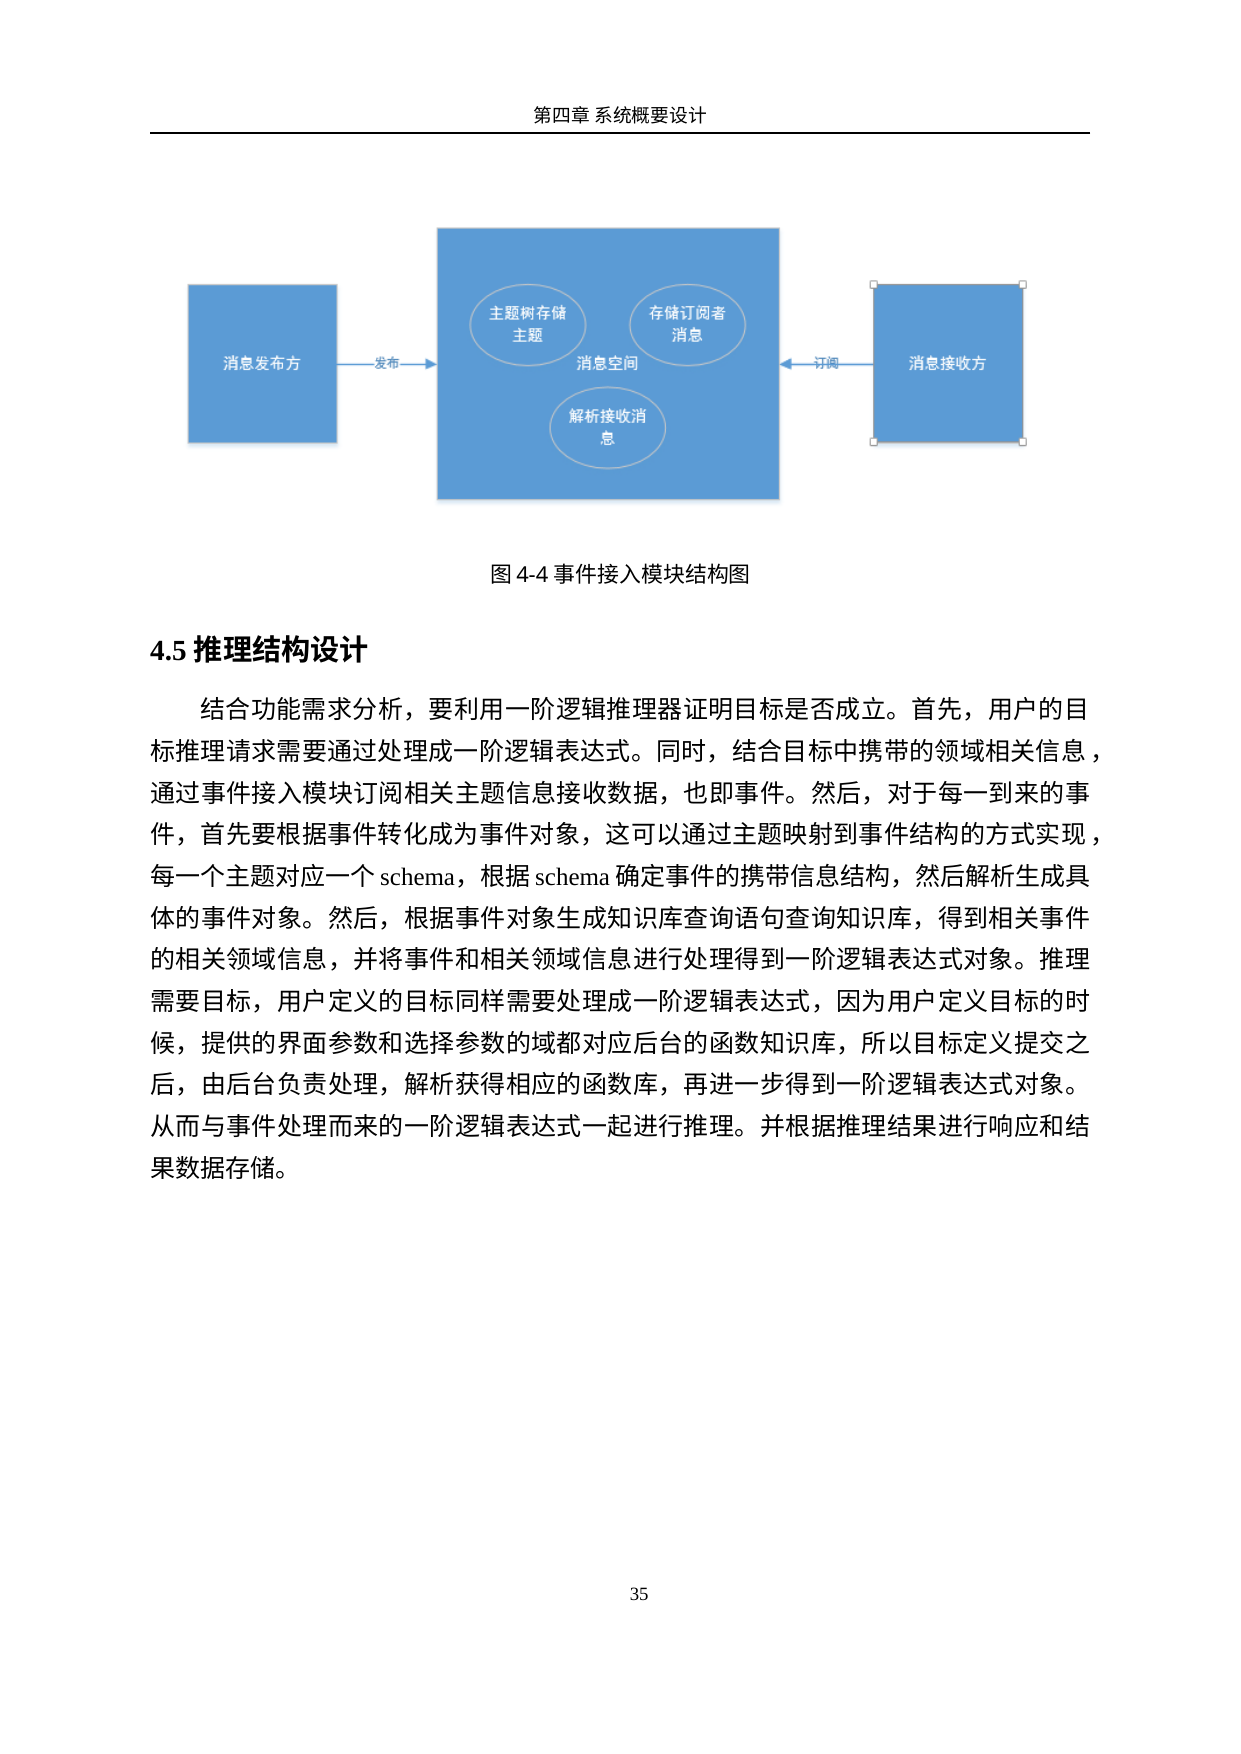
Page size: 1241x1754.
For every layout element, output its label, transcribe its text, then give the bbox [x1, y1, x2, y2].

text 图4-4 事件接入模块结构图 [150, 557, 1090, 589]
subtitle 4.5 推理结构设计 [150, 627, 1090, 669]
picture [162, 187, 1056, 552]
text 结合功能需求分析，要利用一阶逻辑推理器证明目标是否成立。首先，用户的目标推理请求需要通过处理成一阶逻辑表达式。同时，结合目标中携带的领域相关信息，通过事件接入模块订阅相关主题信息接收数据，也即事件。然后，对于每一到来的事件，首先要根据事件转化成为事件对象，这可以通过主题映射到事件结构的方式实现，每一个主题对应一个schema，根据schema确定事件的携带信息结构，然后解析生成具体的事件对象。然后，根据事件对象生成知识库查询语句查询知识库，得到相关事件的相关领域信息，并将事件和相关领域信息进行处理得到一阶逻辑表达式对象。推理需要目标，用户定义的目标同样需要处理成一阶逻辑表达式，因为用户定义目标的时候，提供的界面参数和选择参数的域都对应后台的函数知识库，所以目标定义提交之后，由后台负责处理，解析获得相应的函数库，再进一步得到一阶逻辑表达式对象。从而与事件处理而来的一阶逻辑表达式一起进行推理。并根据推理结果进行响应和结果数据存储。 [150, 685, 1090, 1185]
